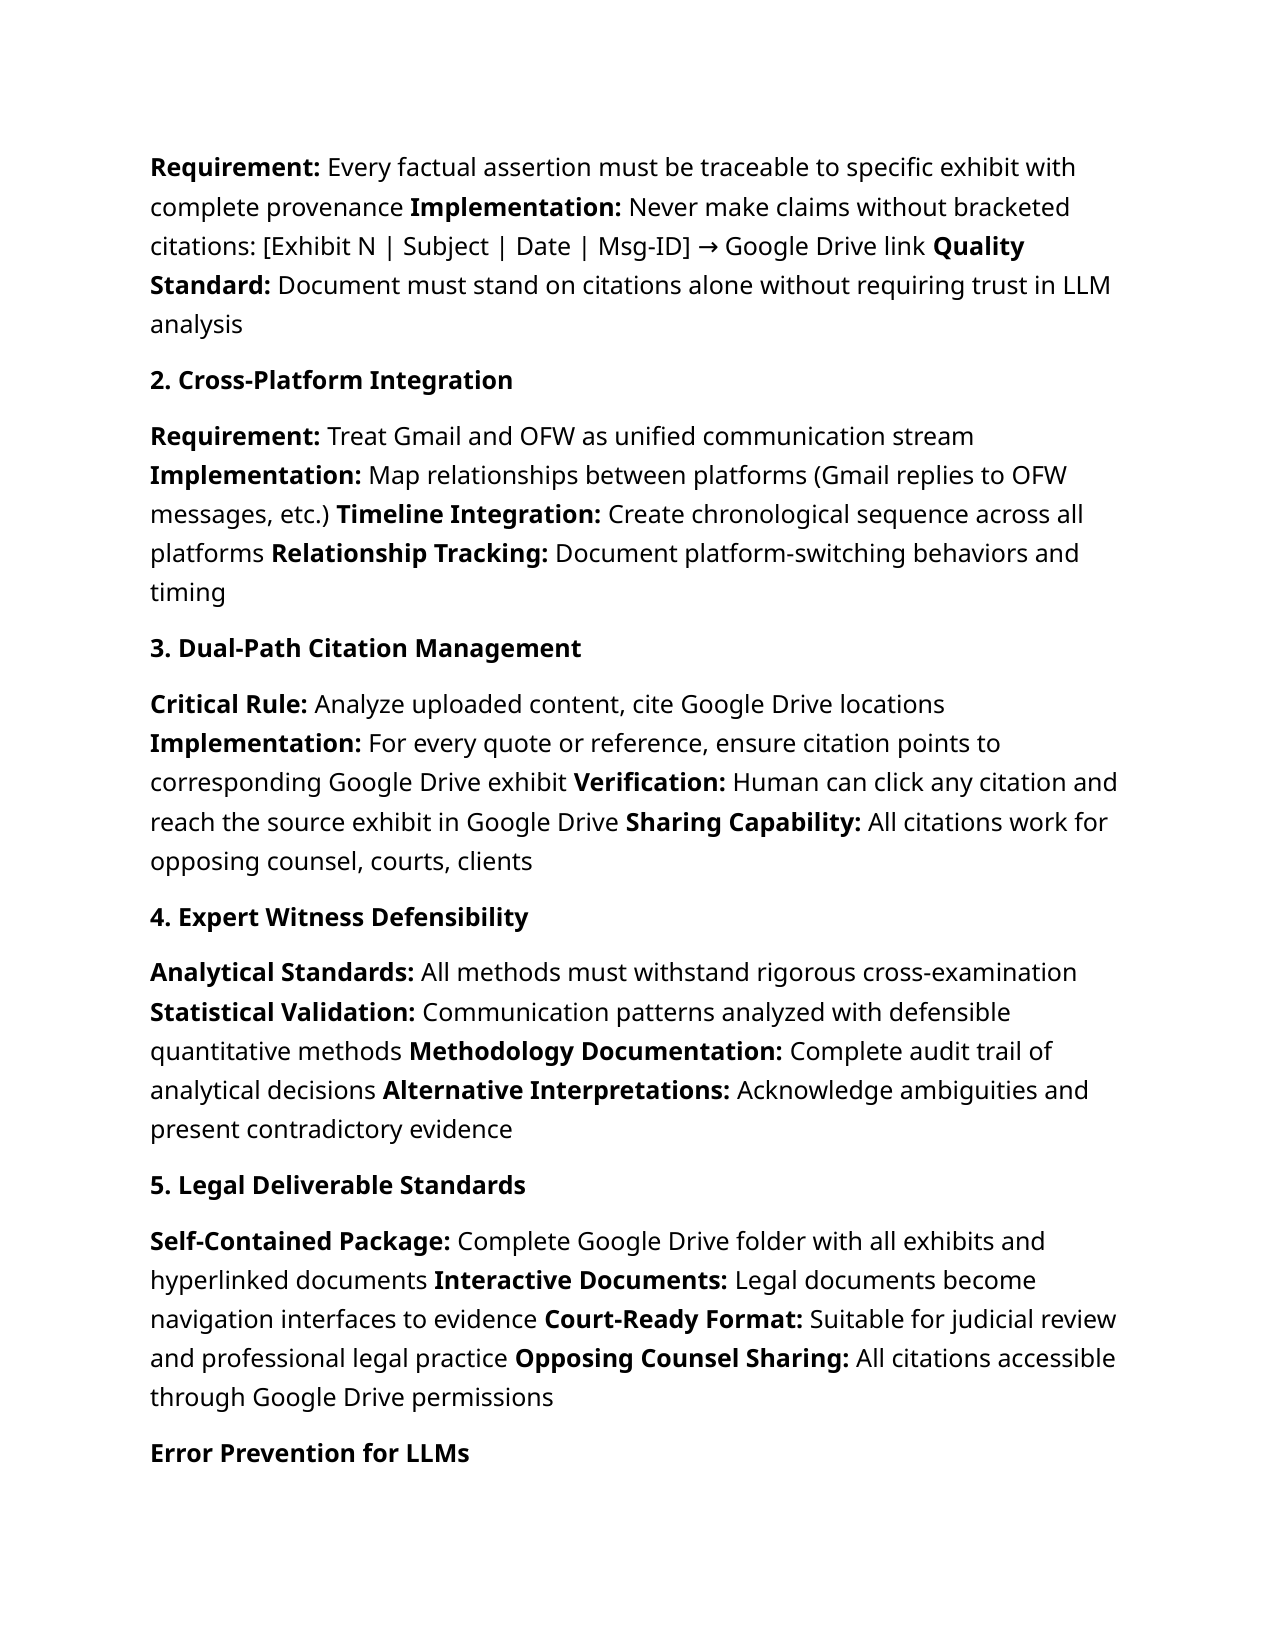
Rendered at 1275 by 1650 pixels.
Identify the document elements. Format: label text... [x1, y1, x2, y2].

text 2. Cross-Platform Integration [150, 362, 1125, 397]
text Error Prevention for LLMs [150, 1436, 1125, 1470]
text Critical Rule: Analyze uploaded content, cite Google Drive locations Implementation: For every quote or reference, ensure citation points to corresponding Google Drive exhibit Verification: Human can click any citation and reach the source exhibit in Google Drive Sharing Capability: All citations work for opposing counsel, courts, clients [150, 687, 1125, 877]
text 4. Expert Witness Defensibility [150, 899, 1125, 933]
text 3. Dual-Path Citation Management [150, 631, 1125, 665]
text Requirement: Treat Gmail and OFW as unified communication stream Implementation: Map relationships between platforms (Gmail replies to OFW messages, etc.) Timeline Integration: Create chronological sequence across all platforms Relationship Tracking: Document platform-switching behaviors and timing [150, 418, 1125, 609]
text Self-Contained Package: Complete Google Drive folder with all exhibits and hyperlinked documents Interactive Documents: Legal documents become navigation interfaces to evidence Court-Ready Format: Suitable for judicial review and professional legal practice Opposing Counsel Sharing: All citations accessible through Google Drive permissions [150, 1223, 1125, 1414]
text 5. Legal Deliverable Standards [150, 1167, 1125, 1202]
text Analytical Standards: All methods must withstand rigorous cross-examination Statistical Validation: Communication patterns analyzed with defensible quantitative methods Methodology Documentation: Complete audit trail of analytical decisions Alternative Interpretations: Acknowledge ambiguities and present contradictory evidence [150, 955, 1125, 1146]
text Requirement: Every factual assertion must be traceable to specific exhibit with complete provenance Implementation: Never make claims without bracketed citations: [Exhibit N | Subject | Date | Msg-ID] → Google Drive link Quality Standard: Document must stand on citations alone without requiring trust in LLM analysis [150, 150, 1125, 341]
